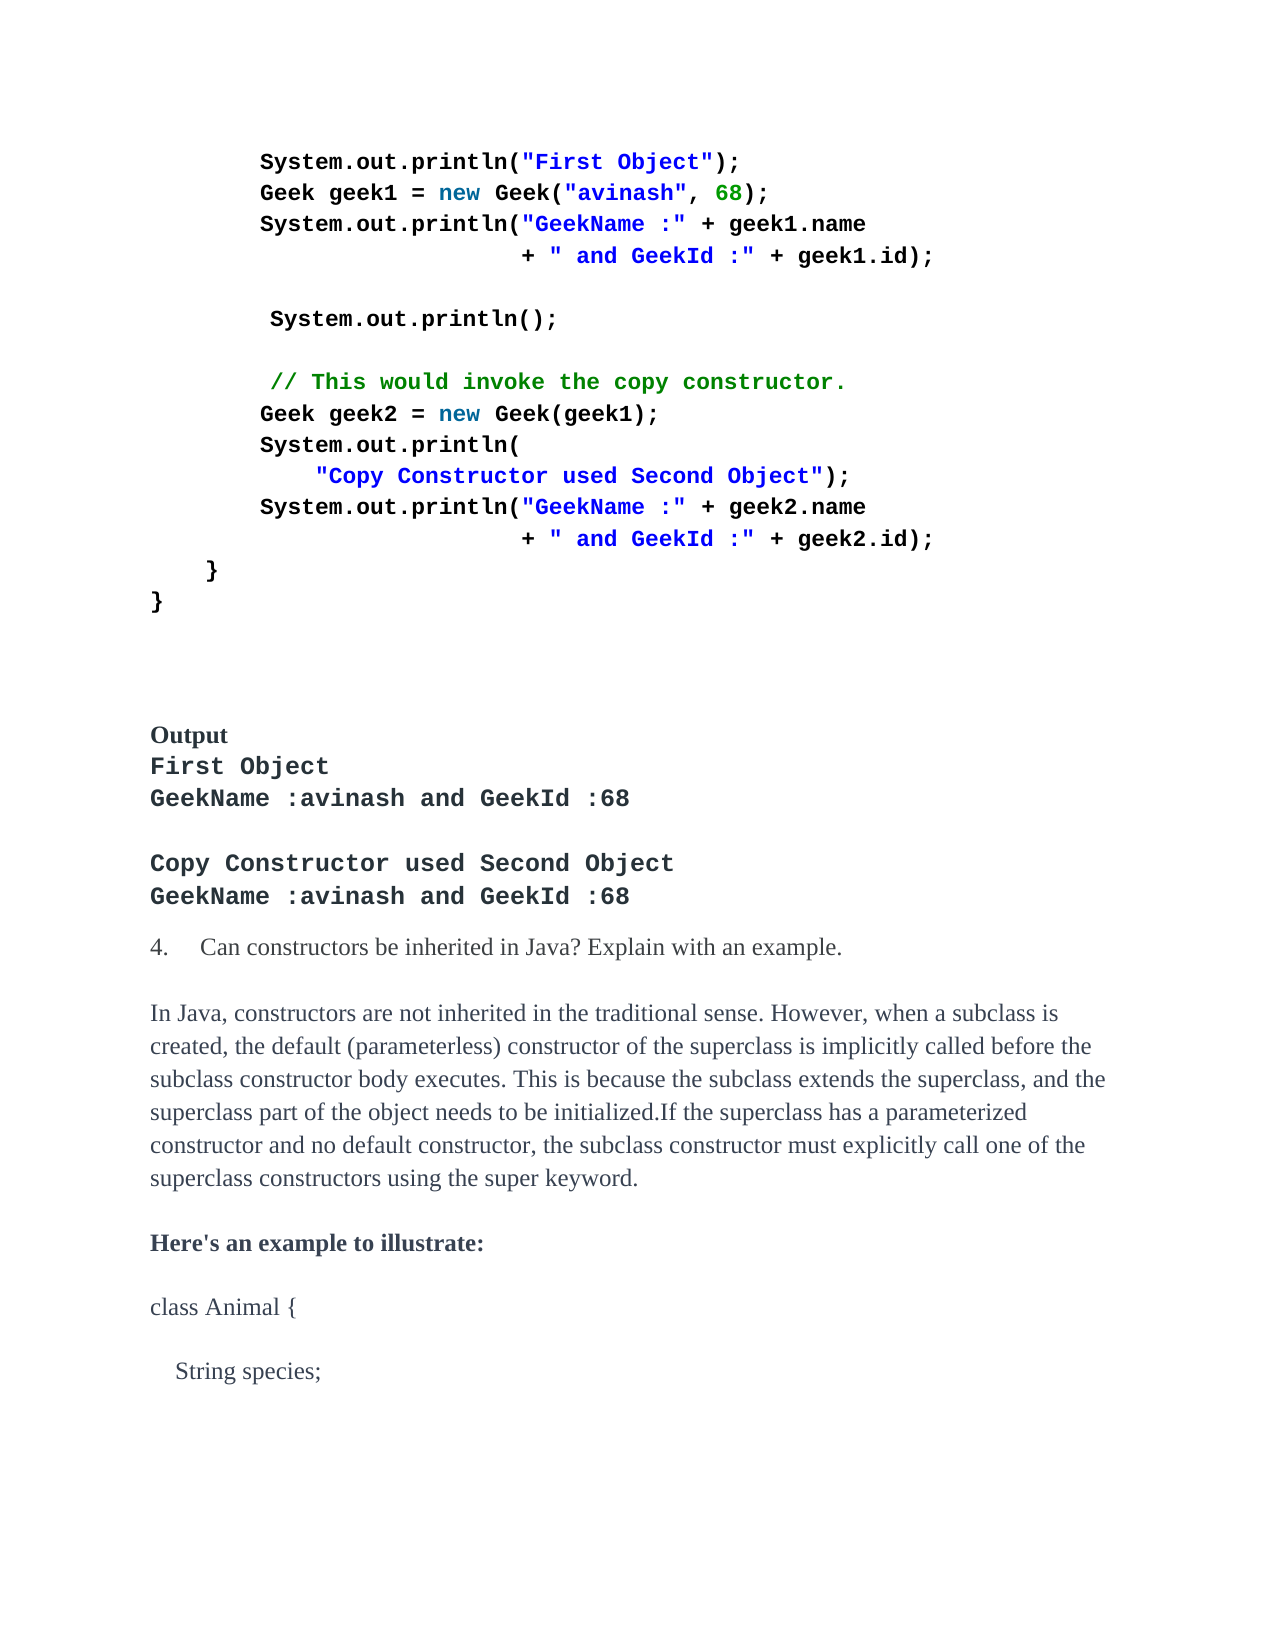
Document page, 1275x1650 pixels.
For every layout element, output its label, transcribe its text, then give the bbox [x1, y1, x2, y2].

text } [150, 559, 1125, 585]
text String species; [150, 1356, 1125, 1385]
text "Copy Constructor used Second Object"); [150, 464, 1125, 491]
text + " and GeekId :" + geek1.id); [150, 244, 1125, 270]
text System.out.println(); [150, 307, 1125, 333]
text System.out.println("GeekName :" + geek2.name [150, 496, 1125, 522]
text } [150, 590, 1125, 616]
text GeekName :avinash and GeekId :68 [150, 786, 1125, 814]
text Geek geek1 = new Geek("avinash", 68); [150, 181, 1125, 207]
text GeekName :avinash and GeekId :68 [150, 883, 1125, 912]
text Here's an example to illustrate: [150, 1228, 1125, 1257]
text Output [150, 720, 1125, 749]
text class Animal { [150, 1292, 1125, 1321]
text Copy Constructor used Second Object [150, 851, 1125, 879]
text 4. Can constructors be inherited in Java? Explain with an example. [150, 932, 1125, 961]
text // This would invoke the copy constructor. [150, 370, 1125, 396]
text Geek geek2 = new Geek(geek1); [150, 402, 1125, 428]
text First Object [150, 753, 1125, 782]
text + " and GeekId :" + geek2.id); [150, 527, 1125, 553]
text System.out.println( [150, 433, 1125, 459]
text In Java, constructors are not inherited in the traditional sense. However, when a subclass is created, the default (parameterless) constructor of the superclass is implicitly called before the subclass constructor body executes. This is because the subclass extends the superclass, and the superclass part of the object needs to be initialized.If the superclass has a parameterized constructor and no default constructor, the subclass constructor must explicitly call one of the superclass constructors using the super keyword. [150, 998, 1125, 1192]
text System.out.println("GeekName :" + geek1.name [150, 213, 1125, 238]
text System.out.println("First Object"); [150, 150, 1125, 176]
